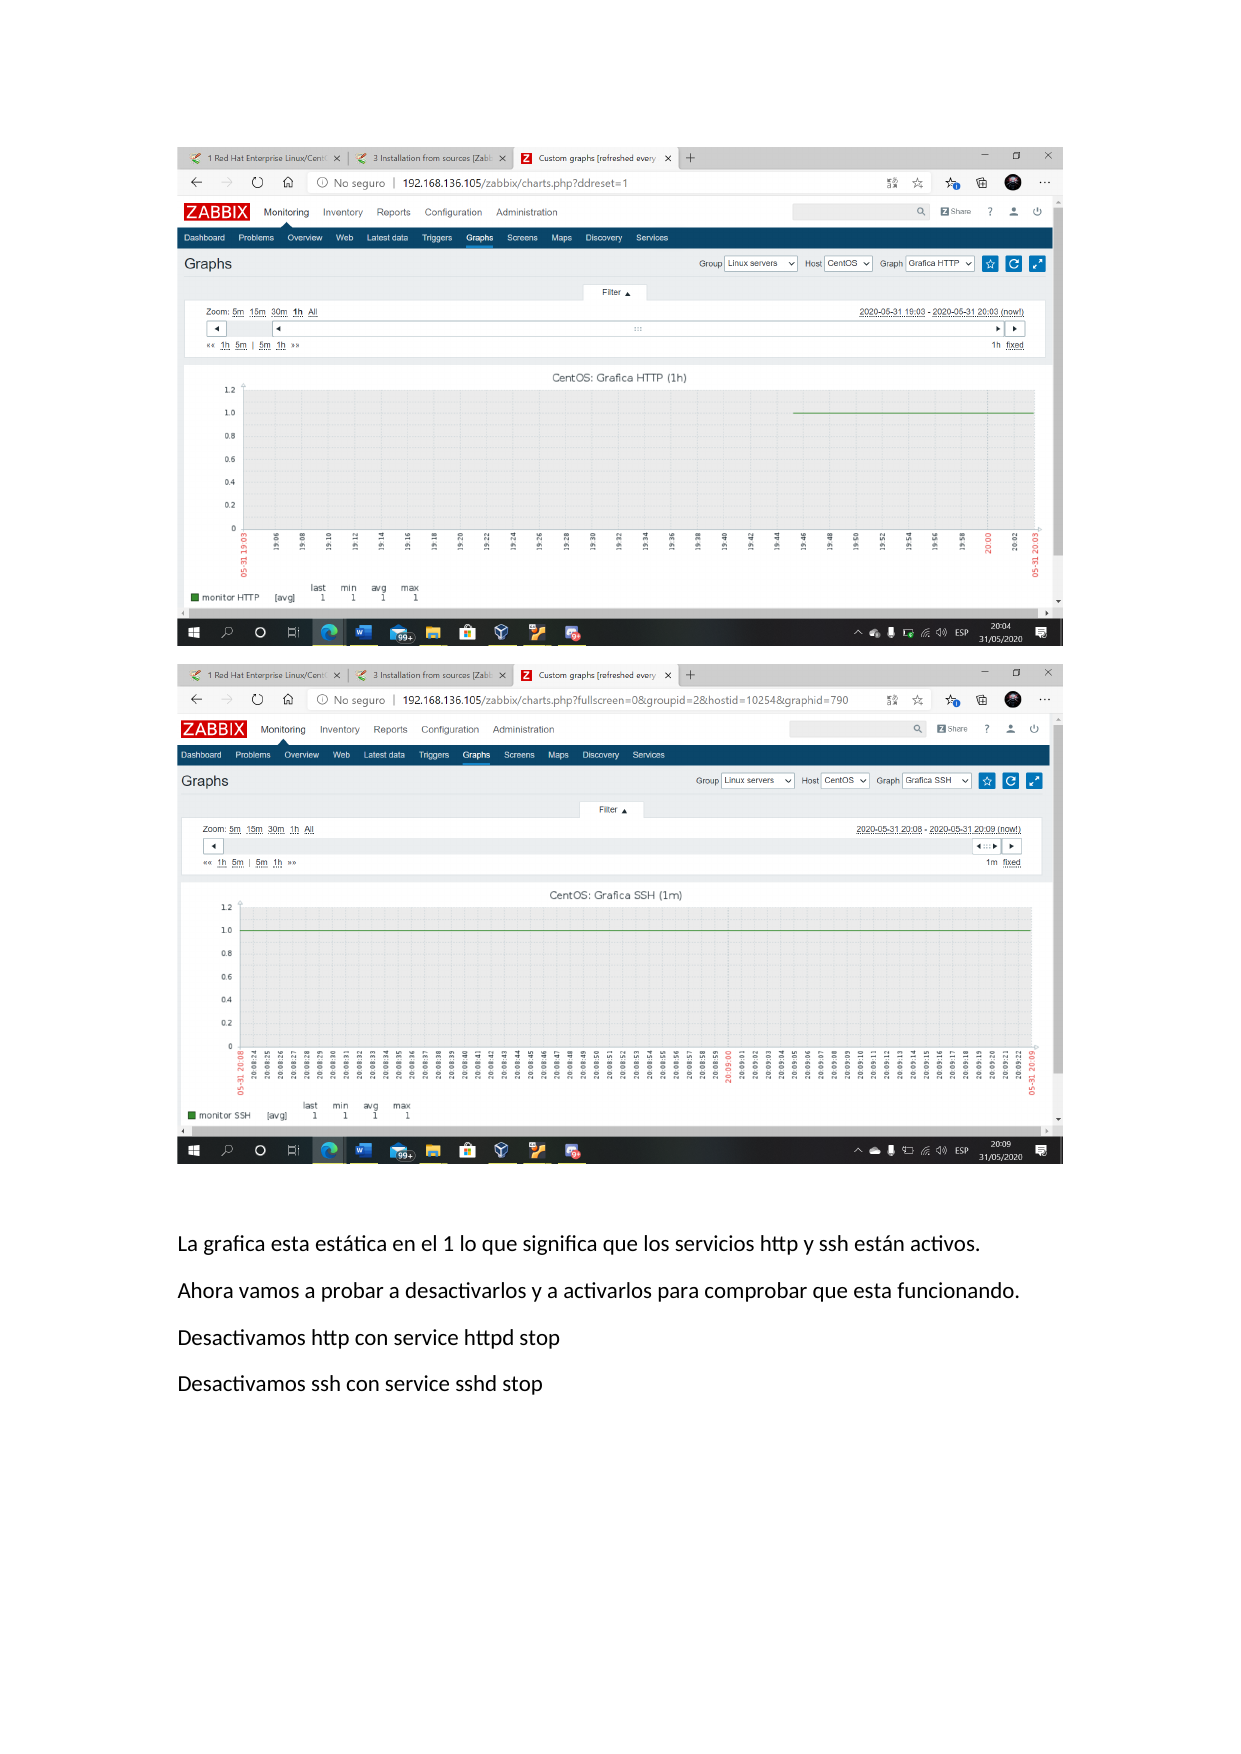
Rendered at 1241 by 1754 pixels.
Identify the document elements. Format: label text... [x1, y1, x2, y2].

picture [177, 147, 1063, 646]
text Ahora vamos a probar a desactivarlos y a activarlos para comprobar que esta funcionando. [177, 1276, 1063, 1304]
text La grafica esta estática en el 1 lo que significa que los servicios http y ssh están activos. [177, 1229, 1063, 1257]
picture [177, 664, 1063, 1164]
text Desactivamos http con service httpd stop [177, 1323, 1063, 1351]
text Desactivamos ssh con service sshd stop [177, 1369, 1063, 1397]
